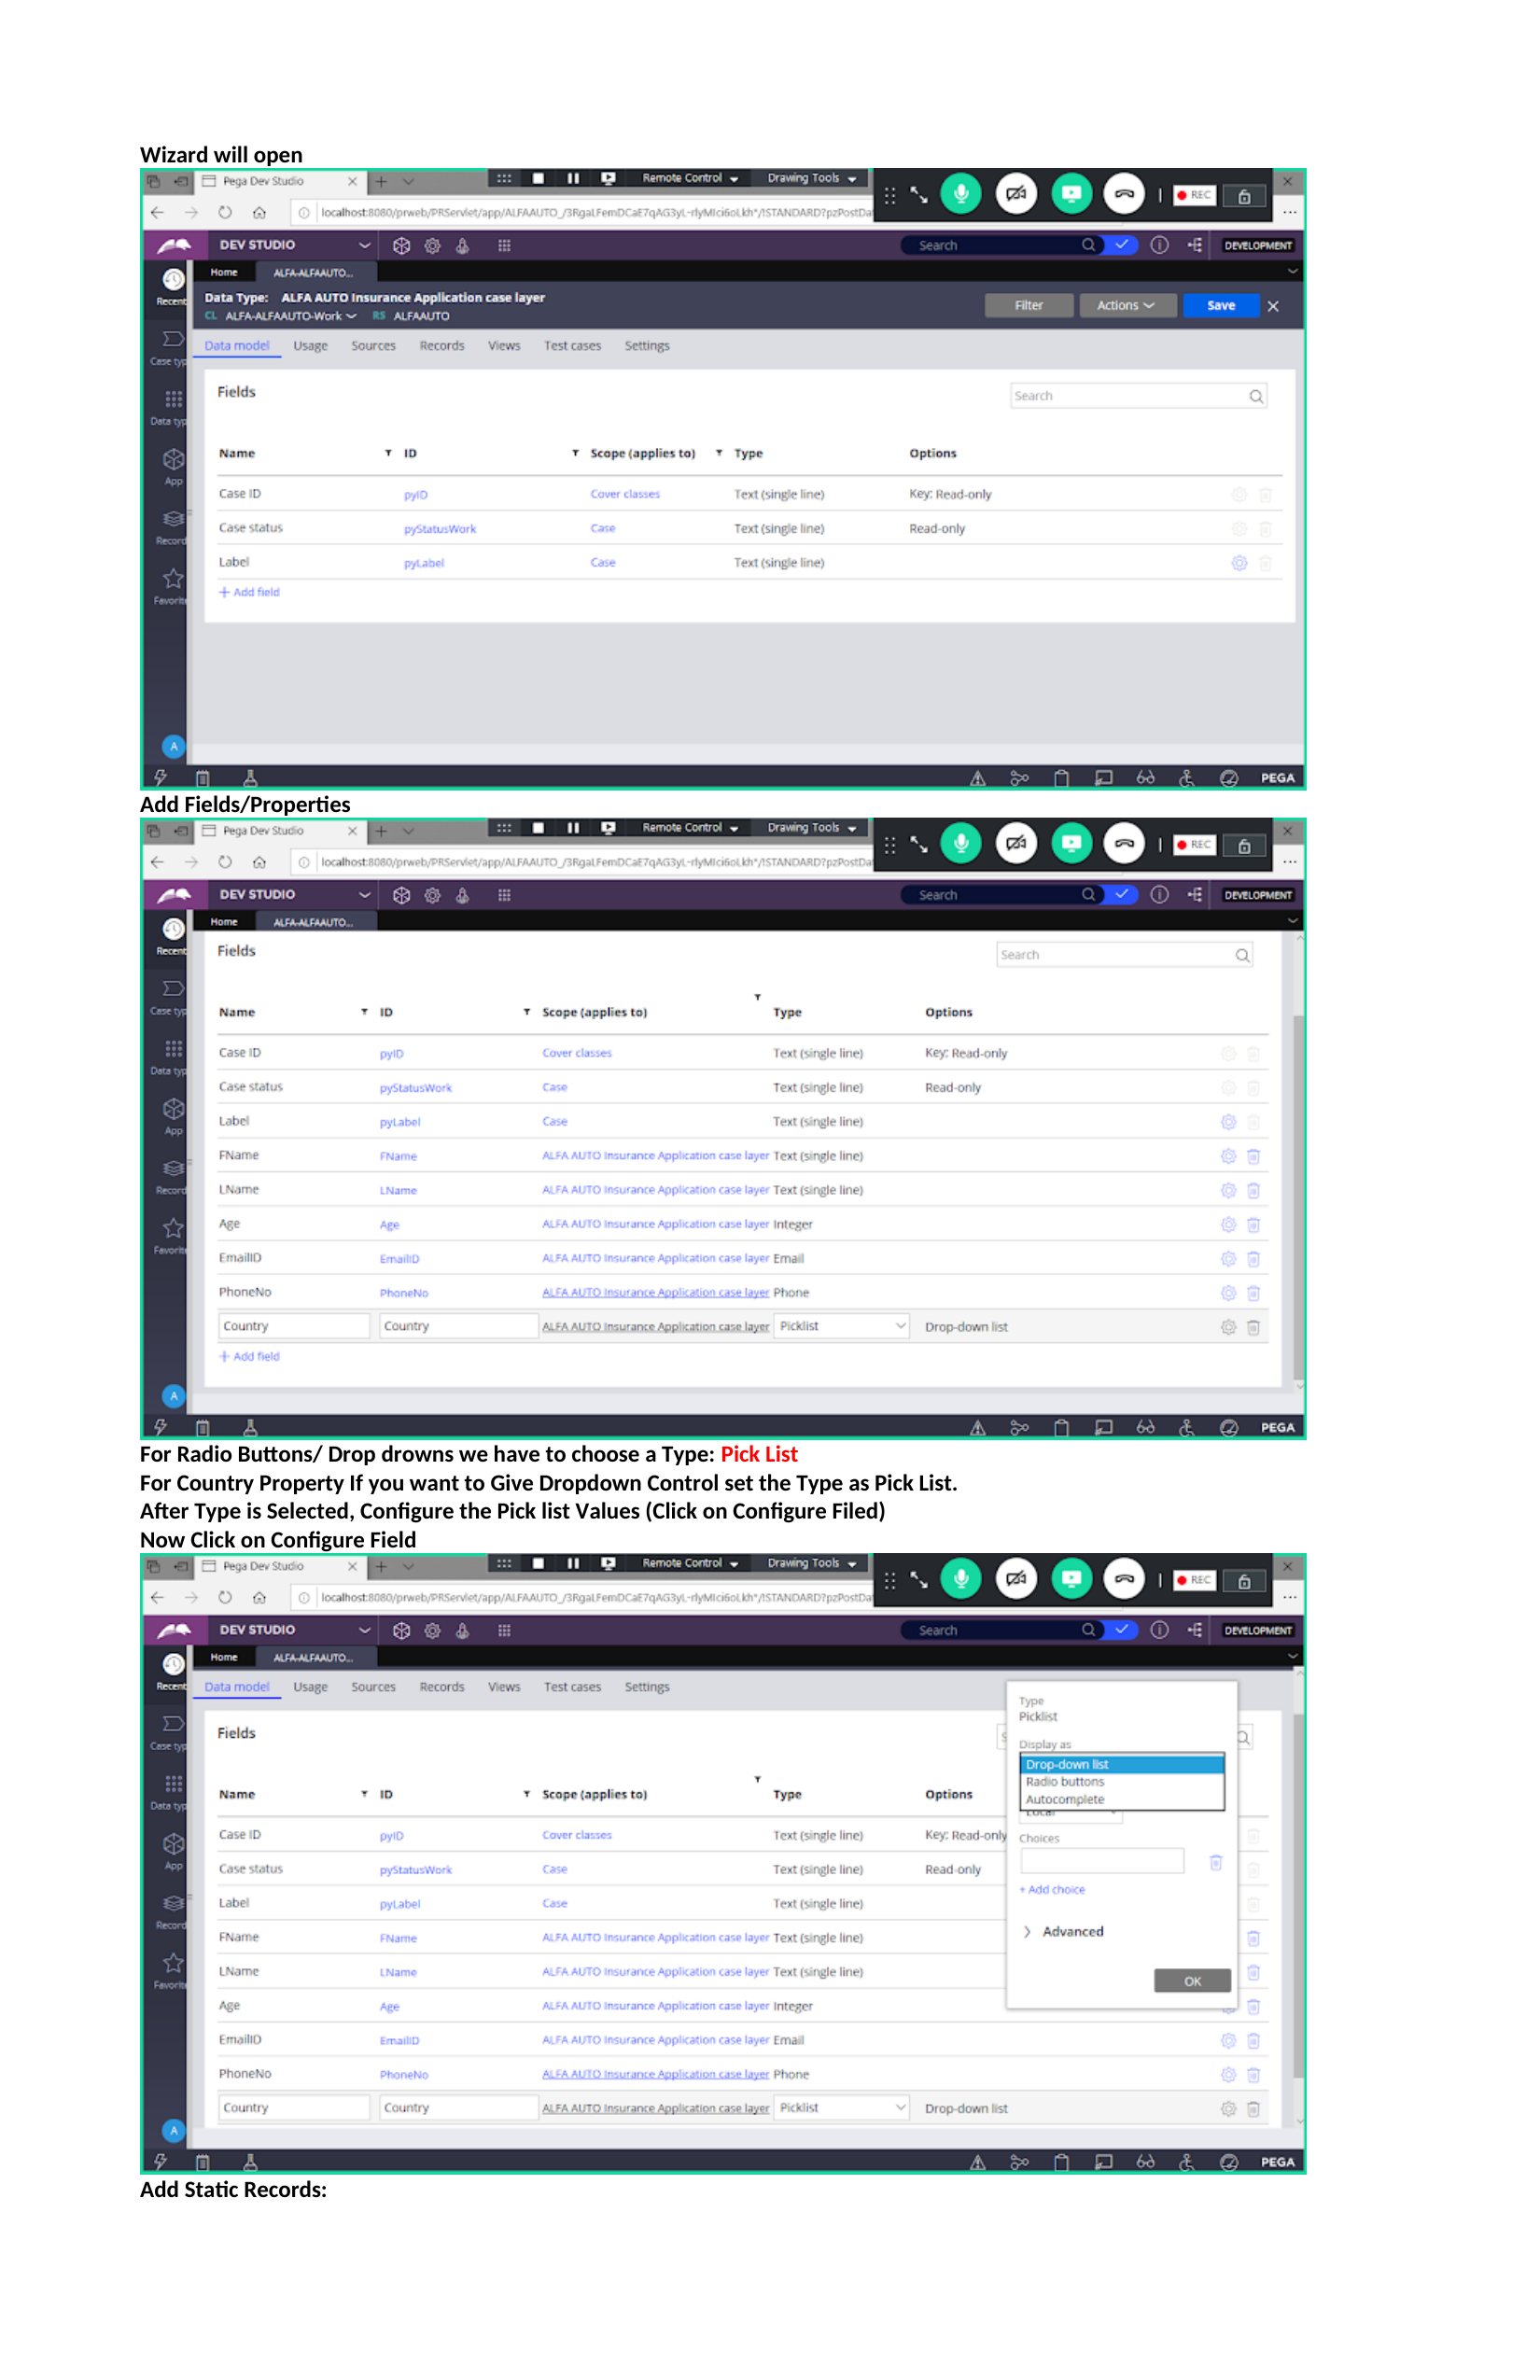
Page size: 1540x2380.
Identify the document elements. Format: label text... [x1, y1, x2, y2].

picture [140, 818, 1307, 1440]
text For Country Property If you want to Give Dropdown Control set the Type as Pick List. [140, 1468, 1400, 1496]
picture [140, 168, 1307, 791]
text After Type is Selected, Configure the Pick list Values (Click on Configure Filed) [140, 1496, 1400, 1525]
text Add Static Records: [140, 2175, 1400, 2204]
text Now Click on Configure Field [140, 1525, 1400, 1553]
text Wizard will open [140, 140, 1400, 169]
text Add Fields/Properties [140, 790, 1400, 819]
text For Radio Buttons/ Drop drowns we have to choose a Type: Pick List [140, 1439, 1400, 1468]
picture [140, 1553, 1307, 2175]
